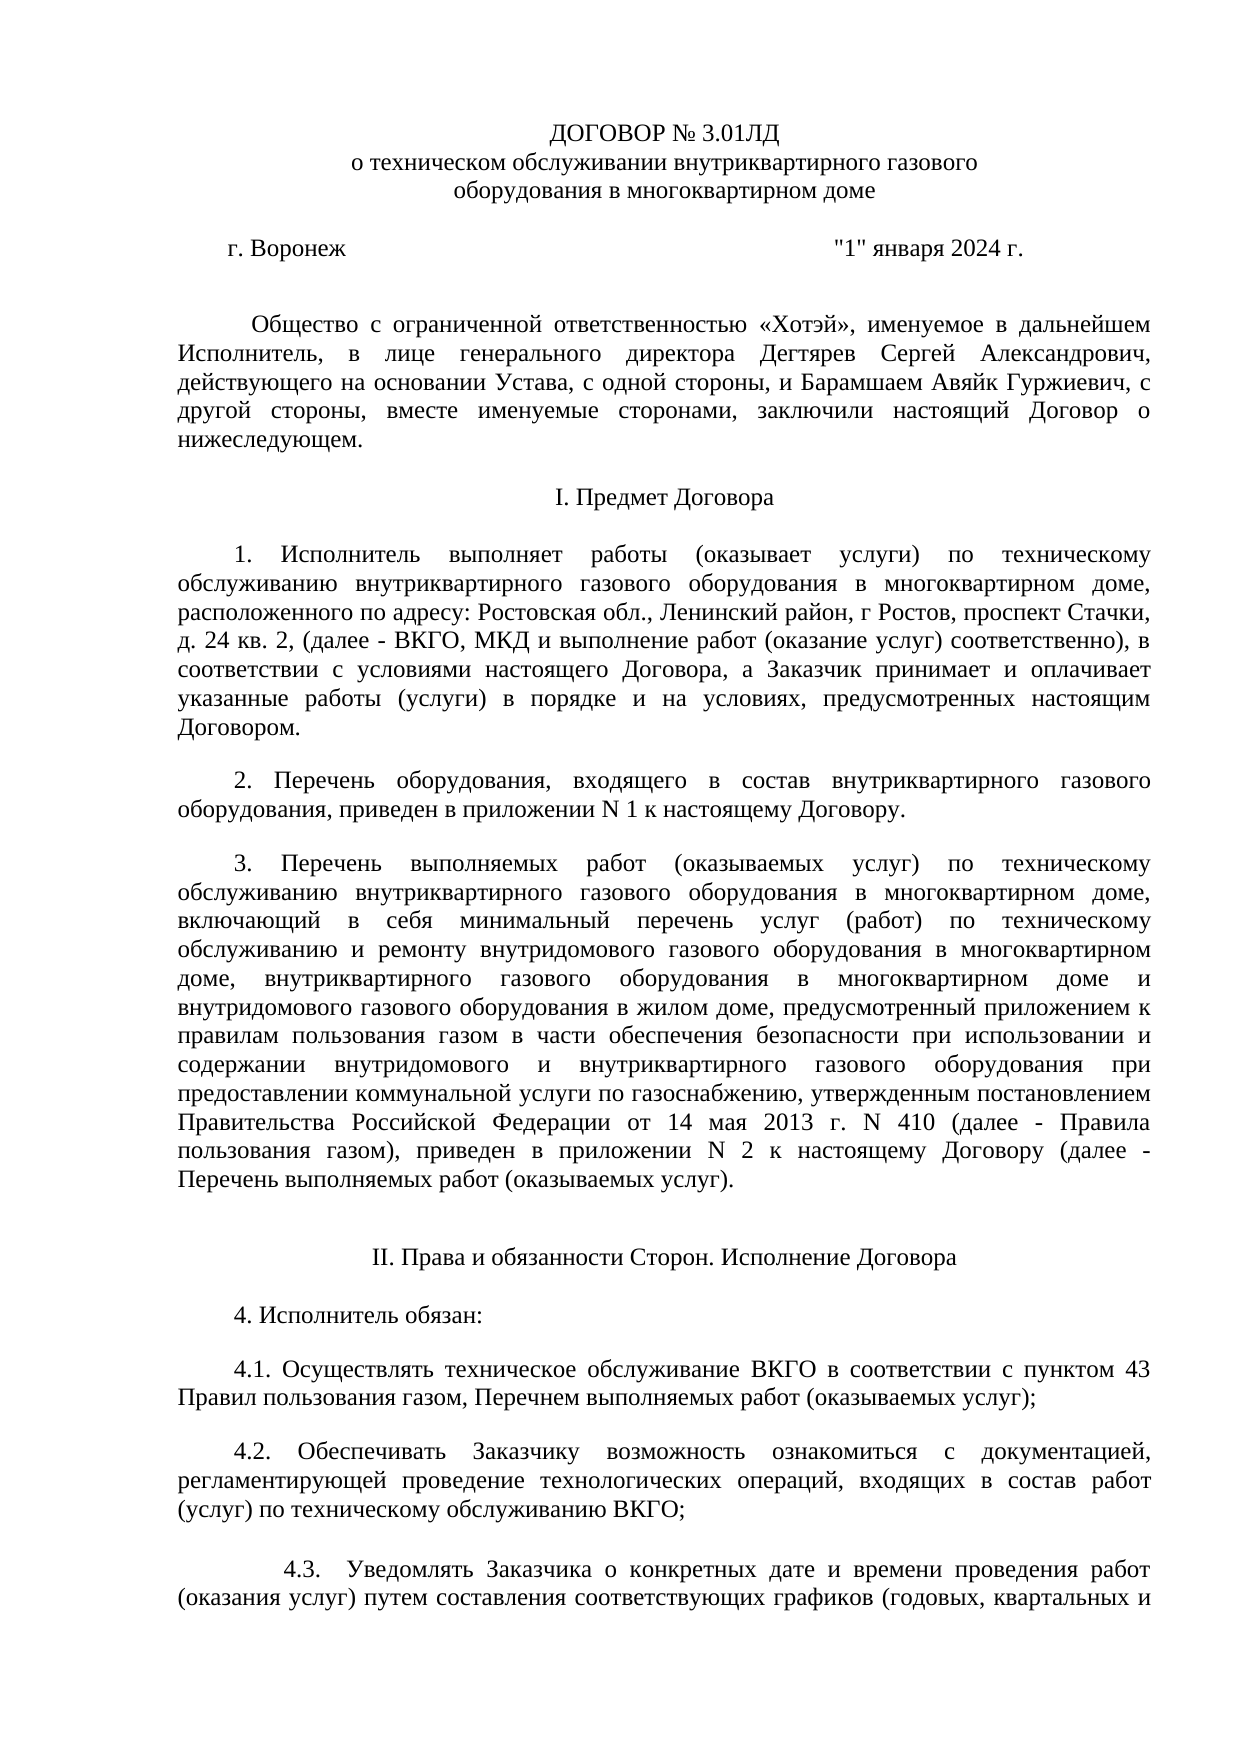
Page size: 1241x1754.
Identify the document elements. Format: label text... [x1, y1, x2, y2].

text 4. Исполнитель обязан: [177, 1300, 1152, 1329]
text I. Предмет Договора [177, 482, 1152, 510]
text II. Права и обязанности Сторон. Исполнение Договора [177, 1242, 1152, 1271]
text о техническом обслуживании внутриквартирного газового [177, 147, 1152, 176]
text 1. Исполнитель выполняет работы (оказывает услуги) по техническому обслуживанию внутриквартирного газового оборудования в многоквартирном доме, расположенного по адресу: Ростовская обл., Ленинский район, г Ростов, проспект Стачки, д. 24 кв. 2, (далее - ВКГО, МКД и выполнение работ (оказание услуг) соответственно), в соответствии с условиями настоящего Договора, а Заказчик принимает и оплачивает указанные работы (услуги) в порядке и на условиях, предусмотренных настоящим Договором. [177, 539, 1152, 740]
text 2. Перечень оборудования, входящего в состав внутриквартирного газового оборудования, приведен в приложении N 1 к настоящему Договору. [177, 765, 1152, 823]
text ДОГОВОР № 3.01ЛД [177, 118, 1152, 147]
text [177, 1554, 1152, 1611]
text оборудования в многоквартирном доме [177, 176, 1152, 204]
text г. Воронеж "1" января 2024 г. [177, 233, 1152, 262]
text 3. Перечень выполняемых работ (оказываемых услуг) по техническому обслуживанию внутриквартирного газового оборудования в многоквартирном доме, включающий в себя минимальный перечень услуг (работ) по техническому обслуживанию и ремонту внутридомового газового оборудования в многоквартирном доме, внутриквартирного газового оборудования в многоквартирном доме и внутридомового газового оборудования в жилом доме, предусмотренный приложением к правилам пользования газом в части обеспечения безопасности при использовании и содержании внутридомового и внутриквартирного газового оборудования при предоставлении коммунальной услуги по газоснабжению, утвержденным постановлением Правительства Российской Федерации от 14 мая 2013 г. N 410 (далее - Правила пользования газом), приведен в приложении N 2 к настоящему Договору (далее - Перечень выполняемых работ (оказываемых услуг). [177, 848, 1152, 1193]
text 4.1. Осуществлять техническое обслуживание ВКГО в соответствии с пунктом 43 Правил пользования газом, Перечнем выполняемых работ (оказываемых услуг); [177, 1354, 1152, 1411]
text Общество с ограниченной ответственностью «Хотэй», именуемое в дальнейшем Исполнитель, в лице генерального директора Дегтярев Сергей Александрович, действующего на основании Устава, с одной стороны, и Барамшаем Авяйк Гуржиевич, с другой стороны, вместе именуемые сторонами, заключили настоящий Договор о нижеследующем. [177, 309, 1152, 453]
text 4.2. Обеспечивать Заказчику возможность ознакомиться с документацией, регламентирующей проведение технологических операций, входящих в состав работ (услуг) по техническому обслуживанию ВКГО; [177, 1436, 1152, 1522]
